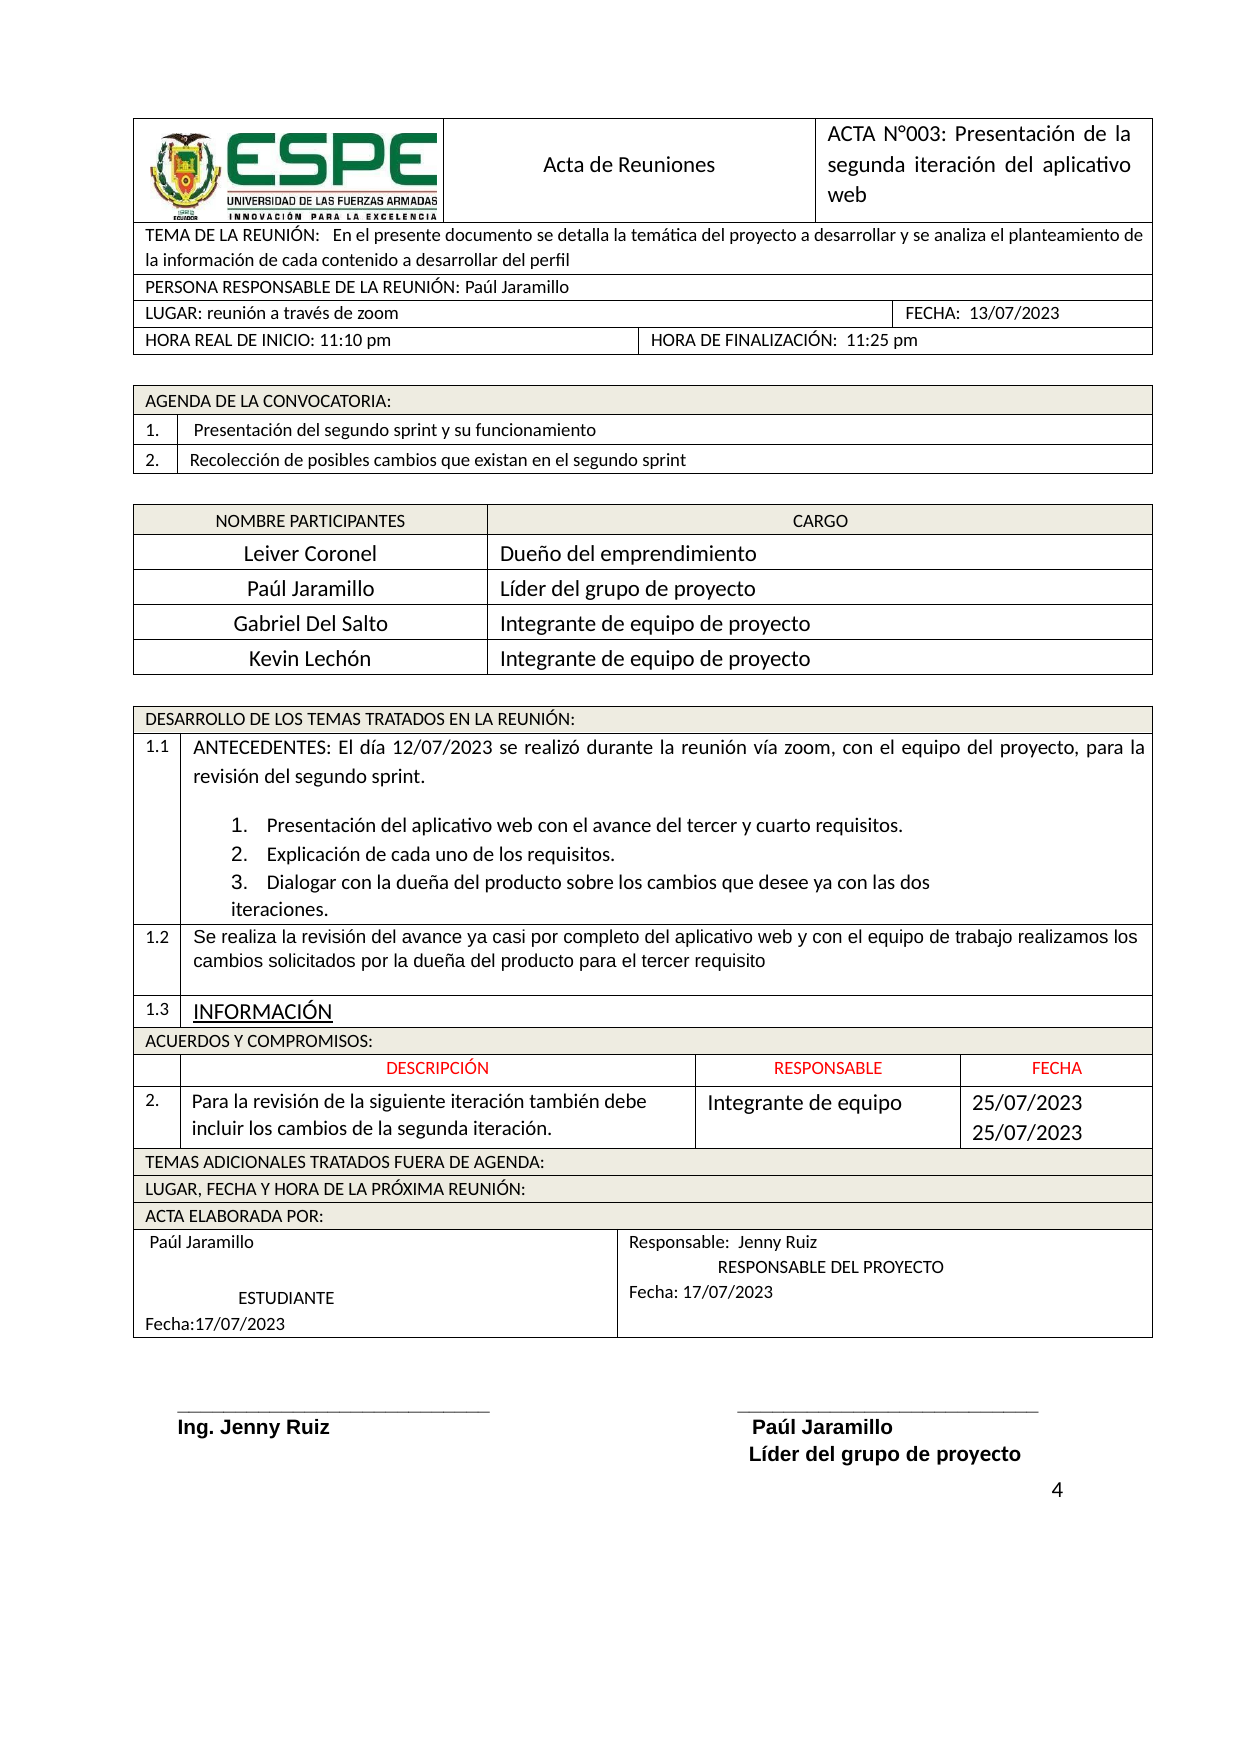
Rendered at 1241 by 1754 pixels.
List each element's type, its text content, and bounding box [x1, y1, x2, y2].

table_cell Integrante de equipo de proyecto [488, 605, 1152, 639]
table_cell [134, 1055, 180, 1086]
table_cell Paúl Jaramillo [134, 570, 487, 604]
table_cell Recolección de posibles cambios que existan en el segundo sprint [178, 445, 1152, 473]
text Ing. Jenny Ruiz Paúl Jaramillo [177, 1415, 1063, 1439]
table_cell LUGAR: reunión a través de zoom [134, 301, 892, 327]
table_header Acta de Reuniones [444, 119, 815, 222]
table_cell DESCRIPCIÓN [181, 1055, 695, 1086]
table_cell TEMAS ADICIONALES TRATADOS FUERA DE AGENDA: [134, 1149, 1152, 1175]
table_cell Paúl Jaramillo ESTUDIANTE Fecha:17/07/2023 [134, 1230, 617, 1337]
table_header DESARROLLO DE LOS TEMAS TRATADOS EN LA REUNIÓN: [134, 707, 1152, 732]
table_cell TEMA DE LA REUNIÓN: En el presente documento se detalla la temática del proyecto a desarrollar y se analiza el planteamiento de la información de cada contenido a desarrollar del perfil [134, 223, 1152, 273]
table_header NOMBRE PARTICIPANTES [134, 505, 487, 534]
table_cell HORA DE FINALIZACIÓN: 11:25 pm [639, 328, 1152, 353]
table_header [134, 119, 443, 222]
table_cell Integrante de equipo [696, 1087, 960, 1148]
text Líder del grupo de proyecto [177, 1439, 1063, 1467]
table_cell HORA REAL DE INICIO: 11:10 pm [134, 328, 638, 353]
table_cell INFORMACIÓN [181, 996, 1152, 1027]
table_cell RESPONSABLE [696, 1055, 960, 1086]
text ___________________________ __________________________ [177, 1391, 1063, 1415]
table_cell Presentación del segundo sprint y su funcionamiento [178, 415, 1152, 444]
table_cell Se realiza la revisión del avance ya casi por completo del aplicativo web y con el equipo de trabajo realizamos los cambios solicitados por la dueña del producto para el tercer requisito [181, 925, 1152, 995]
table_cell PERSONA RESPONSABLE DE LA REUNIÓN: Paúl Jaramillo [134, 275, 1152, 300]
table_cell FECHA: 13/07/2023 [893, 301, 1152, 327]
table_cell ACTA ELABORADA POR: [134, 1203, 1152, 1229]
table_cell FECHA [961, 1055, 1152, 1086]
table_cell Para la revisión de la siguiente iteración también debe incluir los cambios de la segunda iteración. [181, 1087, 695, 1148]
table_cell ACUERDOS Y COMPROMISOS: [134, 1028, 1152, 1054]
table_cell Integrante de equipo de proyecto [488, 640, 1152, 674]
table_cell 2. [134, 445, 177, 473]
table_cell Dueño del emprendimiento [488, 535, 1152, 569]
table_header ACTA N°003: Presentación de la segunda iteración del aplicativo web [816, 119, 1152, 222]
table_header AGENDA DE LA CONVOCATORIA: [134, 386, 1152, 414]
table_cell Kevin Lechón [134, 640, 487, 674]
table_cell Responsable: Jenny Ruiz RESPONSABLE DEL PROYECTO Fecha: 17/07/2023 [618, 1230, 1152, 1337]
table_cell 1.1 [134, 734, 180, 924]
table_cell ANTECEDENTES: El día 12/07/2023 se realizó durante la reunión vía zoom, con el equipo del proyecto, para la revisión del segundo sprint. Presentación del aplicativo web con el avance del tercer y cuarto requisitos. Explicación de cada uno de los requisitos. Dialogar con la dueña del producto sobre los cambios que desee ya con las dos iteraciones. [181, 734, 1152, 924]
table_cell 1.3 [134, 996, 180, 1027]
table_cell 2. [134, 1087, 180, 1148]
table_cell LUGAR, FECHA Y HORA DE LA PRÓXIMA REUNIÓN: [134, 1176, 1152, 1202]
table_header CARGO [488, 505, 1152, 534]
table_cell 1. [134, 415, 177, 444]
table_cell 1.2 [134, 925, 180, 995]
table_cell Leiver Coronel [134, 535, 487, 569]
picture [150, 133, 437, 220]
table_cell 25/07/2023 25/07/2023 [961, 1087, 1152, 1148]
table_cell Líder del grupo de proyecto [488, 570, 1152, 604]
table_cell Gabriel Del Salto [134, 605, 487, 639]
